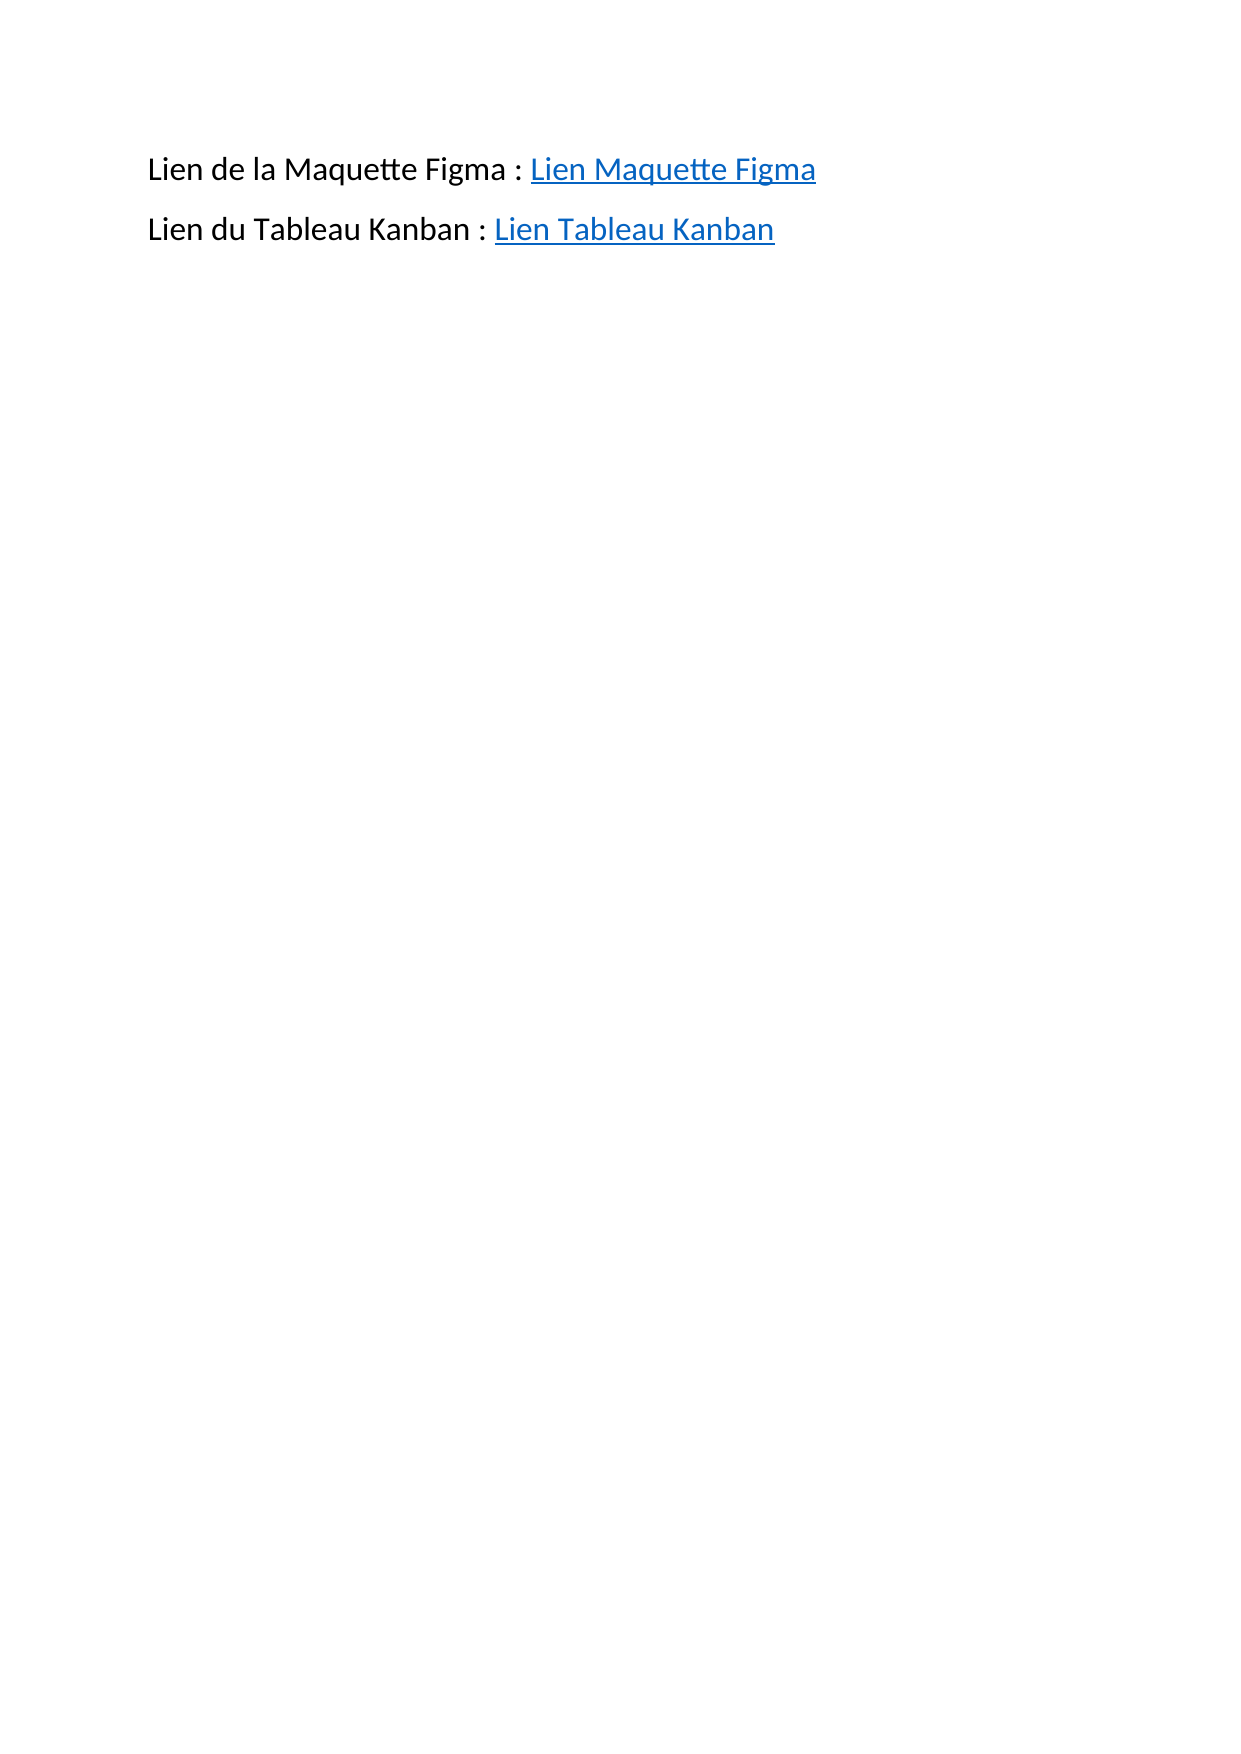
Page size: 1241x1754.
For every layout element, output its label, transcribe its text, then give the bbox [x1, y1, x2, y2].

text Lien du Tableau Kanban : Lien Tableau Kanban [148, 208, 1093, 249]
text Lien de la Maquette Figma : Lien Maquette Figma [148, 148, 1093, 188]
